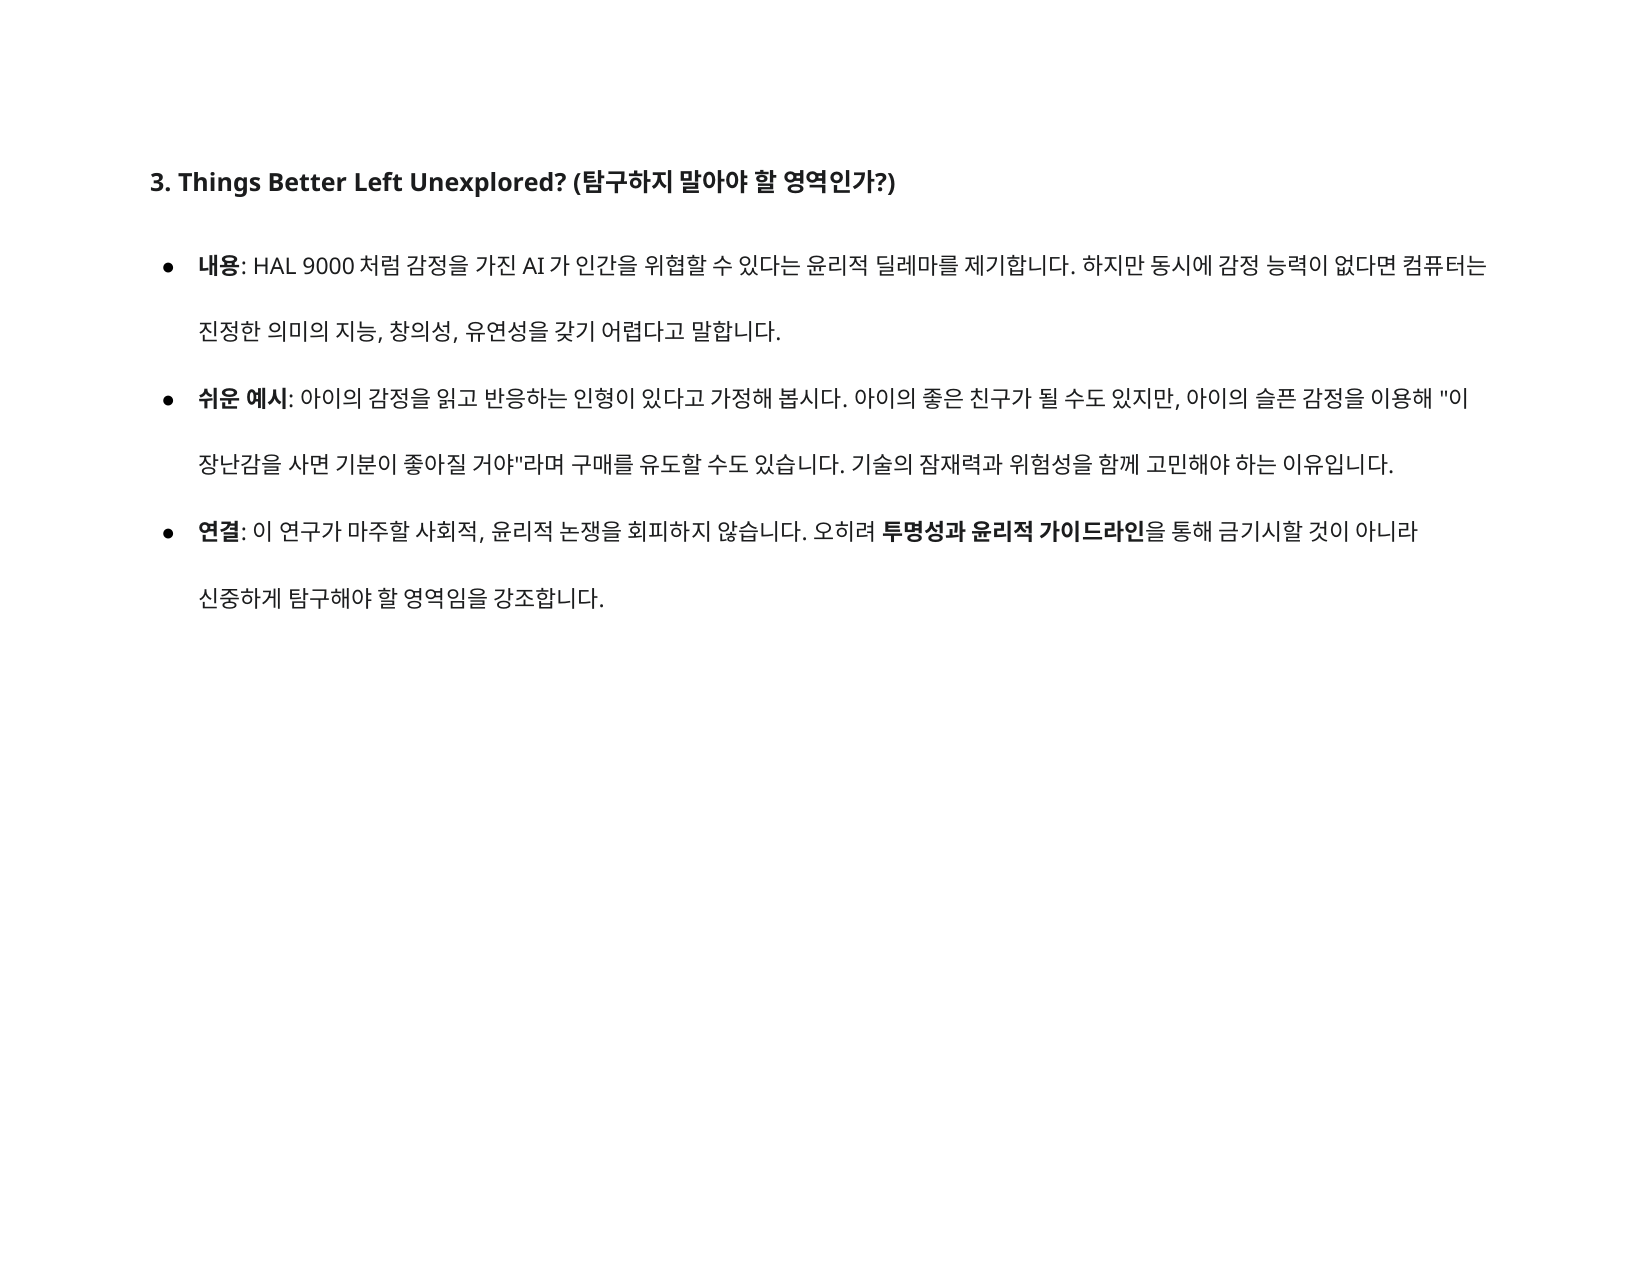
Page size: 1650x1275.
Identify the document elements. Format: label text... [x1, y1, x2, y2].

list 연결: 이 연구가 마주할 사회적, 윤리적 논쟁을 회피하지 않습니다. 오히려 투명성과 윤리적 가이드라인을 통해 금기시할 것이 아니라 신중하게 탐구해야 할 영역임을 강조합니다. [161, 514, 1500, 614]
subtitle 3. Things Better Left Unexplored? (탐구하지 말아야 할 영역인가?) [150, 162, 1500, 199]
list 쉬운 예시: 아이의 감정을 읽고 반응하는 인형이 있다고 가정해 봅시다. 아이의 좋은 친구가 될 수도 있지만, 아이의 슬픈 감정을 이용해 "이 장난감을 사면 기분이 좋아질 거야"라며 구매를 유도할 수도 있습니다. 기술의 잠재력과 위험성을 함께 고민해야 하는 이유입니다. [161, 381, 1500, 481]
list 내용: HAL 9000처럼 감정을 가진 AI가 인간을 위협할 수 있다는 윤리적 딜레마를 제기합니다. 하지만 동시에 감정 능력이 없다면 컴퓨터는 진정한 의미의 지능, 창의성, 유연성을 갖기 어렵다고 말합니다. [161, 247, 1500, 347]
